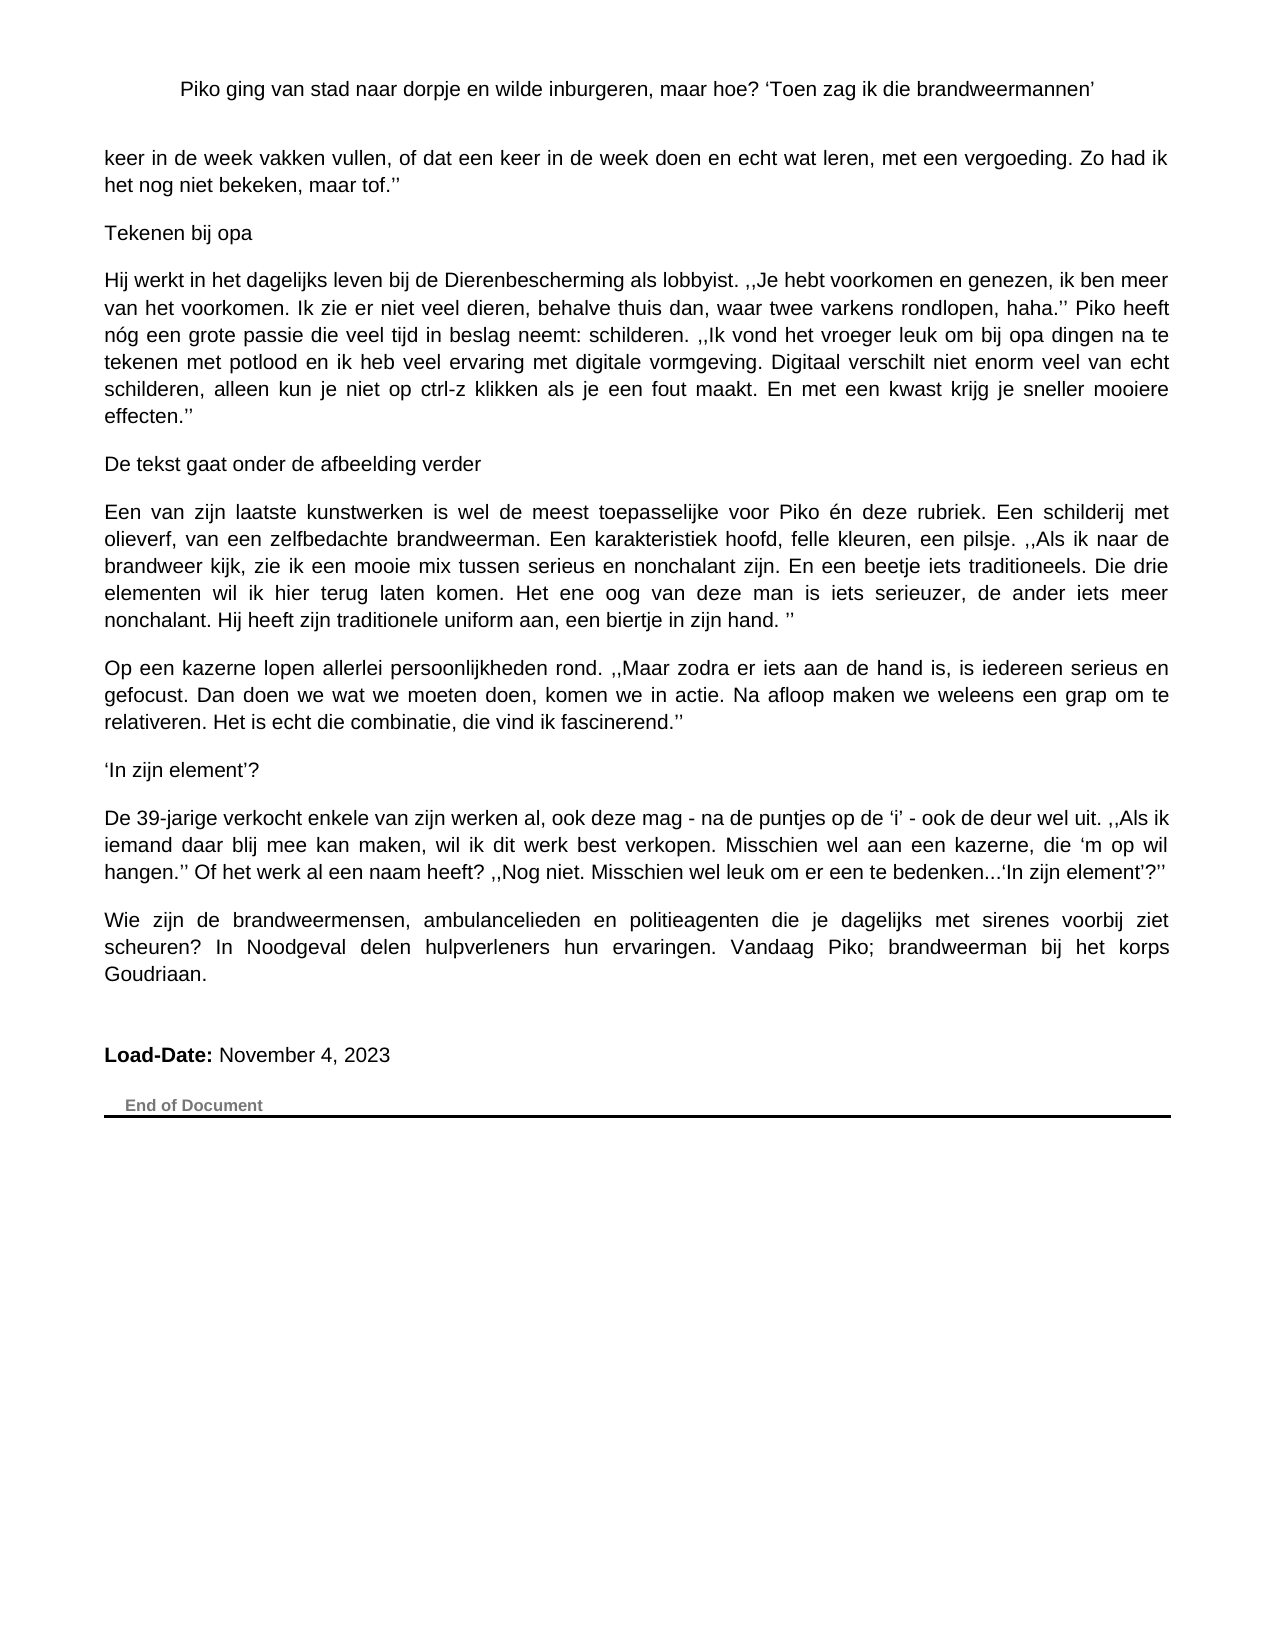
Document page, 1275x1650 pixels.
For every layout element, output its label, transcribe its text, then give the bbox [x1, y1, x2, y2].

text De 39-jarige verkocht enkele van zijn werken al, ook deze mag - na de puntjes op de ‘i’ - ook de deur wel uit. ,,Als ik iemand daar blij mee kan maken, wil ik dit werk best verkopen. Misschien wel aan een kazerne, die ‘m op wil hangen.’’ Of het werk al een naam heeft? ,,Nog niet. Misschien wel leuk om er een te bedenken...‘In zijn element’?’’ [104, 803, 1171, 884]
text De tekst gaat onder de afbeelding verder [104, 448, 1171, 476]
text End of Document [125, 1096, 1171, 1115]
text Load-Date: November 4, 2023 [104, 1011, 1171, 1067]
text Tekenen bij opa [104, 217, 1171, 244]
text Hij werkt in het dagelijks leven bij de Dierenbescherming als lobbyist. ,,Je hebt voorkomen en genezen, ik ben meer van het voorkomen. Ik zie er niet veel dieren, behalve thuis dan, waar twee varkens rondlopen, haha.’’ Piko heeft nóg een grote passie die veel tijd in beslag neemt: schilderen. ,,Ik vond het vroeger leuk om bij opa dingen na te tekenen met potlood en ik heb veel ervaring met digitale vormgeving. Digitaal verschilt niet enorm veel van echt schilderen, alleen kun je niet op ctrl-z klikken als je een fout maakt. En met een kwast krijg je sneller mooiere effecten.’’ [104, 265, 1171, 428]
text Op een kazerne lopen allerlei persoonlijkheden rond. ,,Maar zodra er iets aan de hand is, is iedereen serieus en gefocust. Dan doen we wat we moeten doen, komen we in actie. Na afloop maken we weleens een grap om te relativeren. Het is echt die combinatie, die vind ik fascinerend.’’ [104, 653, 1171, 734]
text Een van zijn laatste kunstwerken is wel de meest toepasselijke voor Piko én deze rubriek. Een schilderij met olieverf, van een zelfbedachte brandweerman. Een karakteristiek hoofd, felle kleuren, een pilsje. ,,Als ik naar de brandweer kijk, zie ik een mooie mix tussen serieus en nonchalant zijn. En een beetje iets traditioneels. Die drie elementen wil ik hier terug laten komen. Het ene oog van deze man is iets serieuzer, de ander iets meer nonchalant. Hij heeft zijn traditionele uniform aan, een biertje in zijn hand. ’’ [104, 496, 1171, 632]
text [104, 142, 1171, 196]
text ‘In zijn element’? [104, 755, 1171, 782]
text Wie zijn de brandweermensen, ambulancelieden en politieagenten die je dagelijks met sirenes voorbij ziet scheuren? In Noodgeval delen hulpverleners hun ervaringen. Vandaag Piko; brandweerman bij het korps Goudriaan. [104, 905, 1171, 986]
